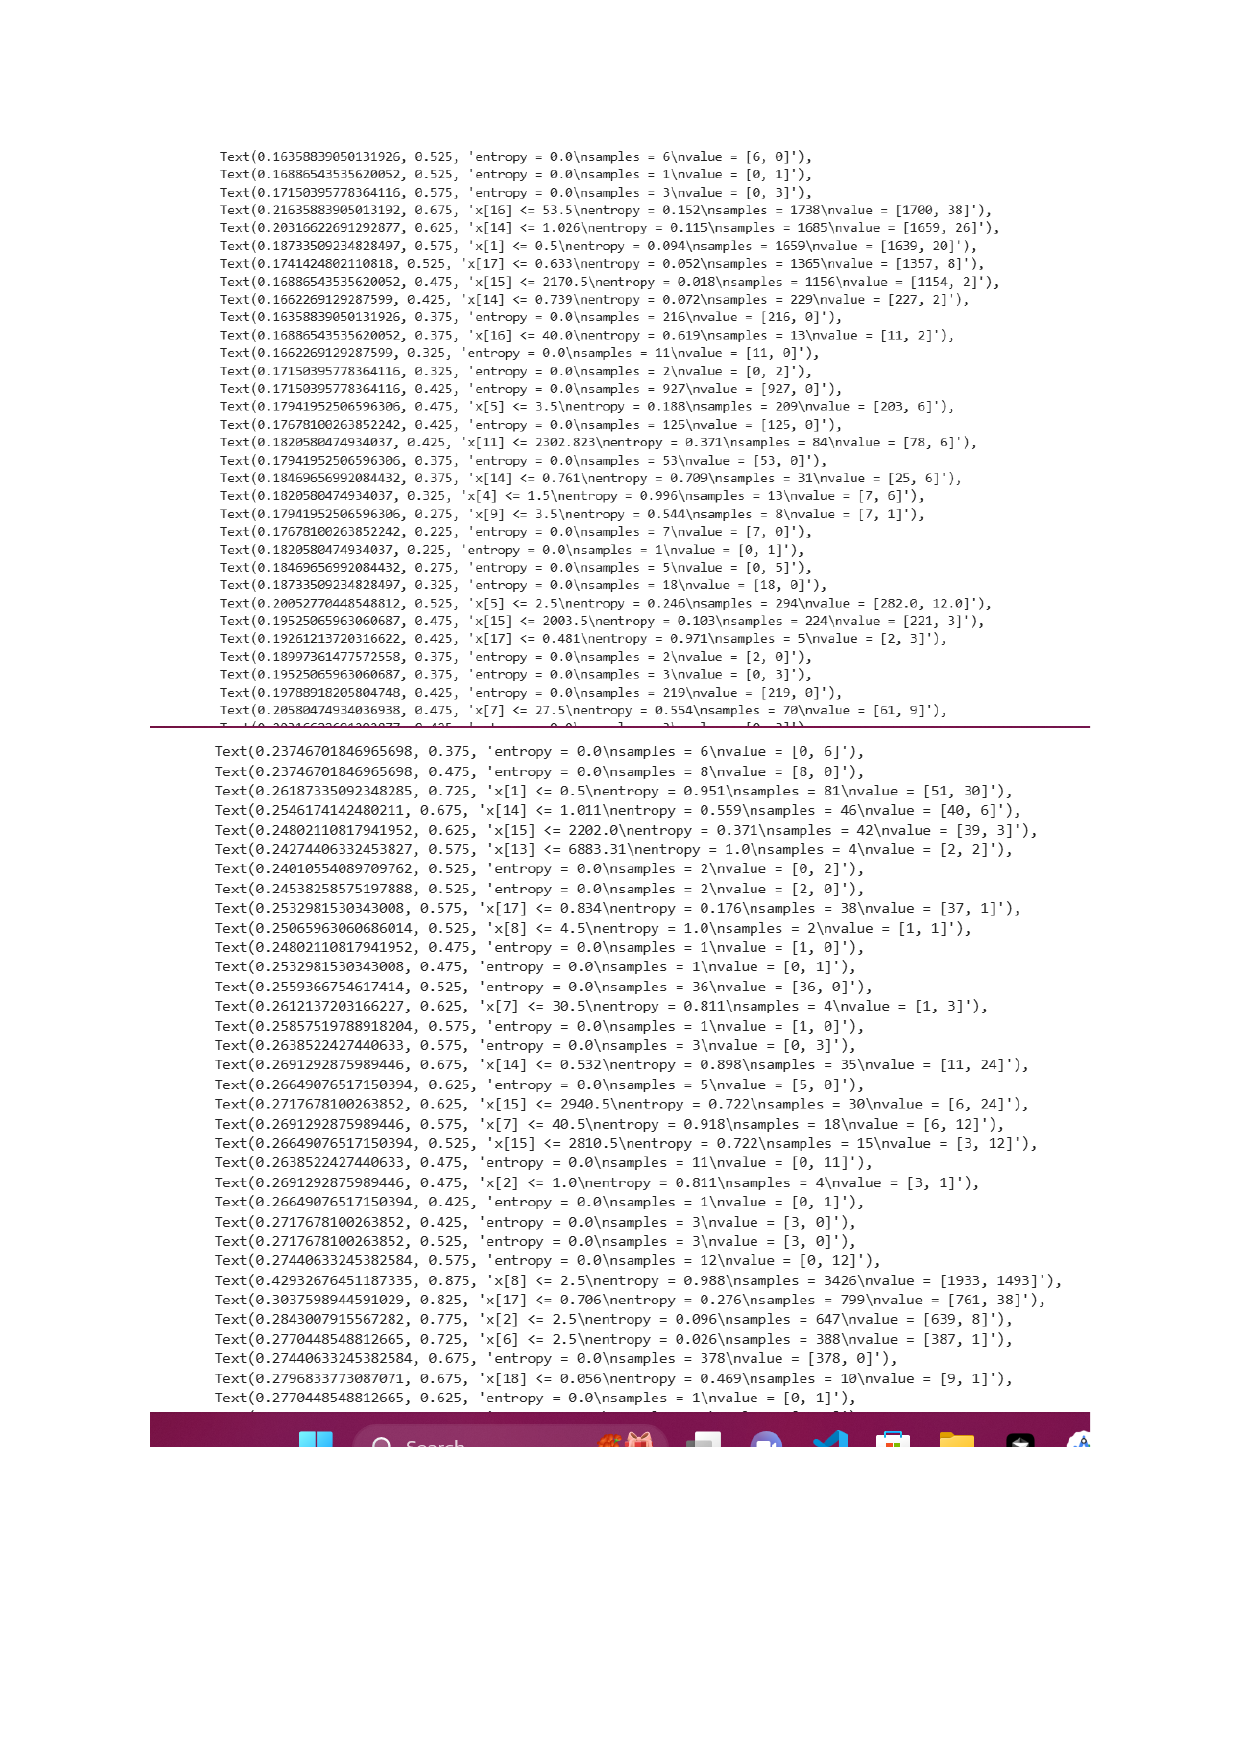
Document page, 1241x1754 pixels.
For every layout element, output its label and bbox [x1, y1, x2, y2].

picture [150, 746, 1091, 1447]
picture [150, 150, 1091, 728]
